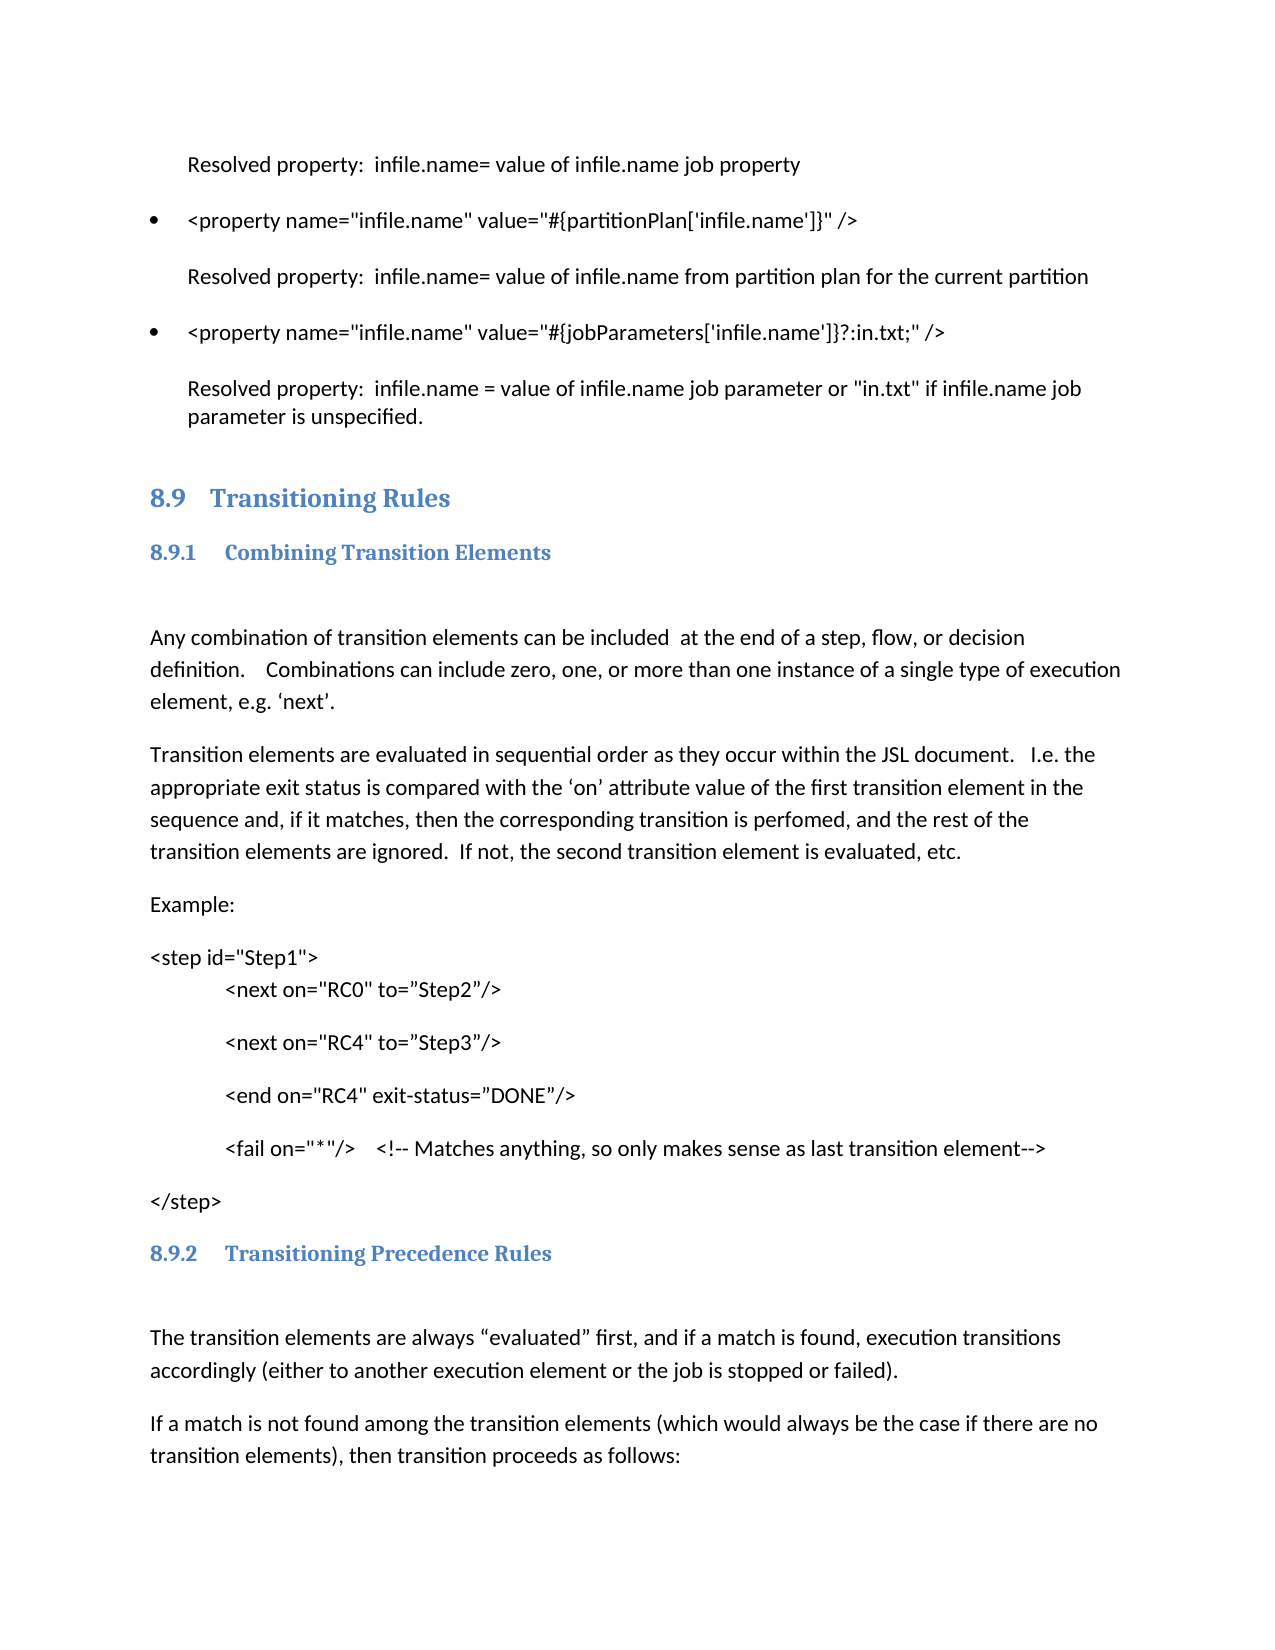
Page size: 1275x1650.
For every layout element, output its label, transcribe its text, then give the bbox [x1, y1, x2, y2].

text <step id="Step1"> <next on="RC0" to=”Step2”/> [150, 943, 1125, 1003]
text </step> [150, 1187, 1125, 1215]
list <property name="infile.name" value="#{partitionPlan['infile.name']}" /> Resolved property: infile.name= value of infile.name from partition plan for the current partition [150, 206, 1125, 318]
text <end on="RC4" exit-status=”DONE”/> [150, 1081, 1125, 1109]
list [150, 150, 1125, 206]
text <next on="RC4" to=”Step3”/> [150, 1028, 1125, 1056]
text The transition elements are always “evaluated” first, and if a match is found, execution transitions accordingly (either to another execution element or the job is stopped or failed). [150, 1323, 1125, 1384]
text Transition elements are evaluated in sequential order as they occur within the JSL document. I.e. the appropriate exit status is compared with the ‘on’ attribute value of the first transition element in the sequence and, if it matches, then the corresponding transition is perfomed, and the rest of the transition elements are ignored. If not, the second transition element is evaluated, etc. [150, 740, 1125, 865]
subtitle Transitioning Precedence Rules [150, 1240, 1125, 1267]
subtitle Combining Transition Elements [150, 540, 1125, 566]
text <fail on="*"/> <!-- Matches anything, so only makes sense as last transition element--> [150, 1134, 1125, 1162]
text Example: [150, 890, 1125, 918]
list <property name="infile.name" value="#{jobParameters['infile.name']}?:in.txt;" /> Resolved property: infile.name = value of infile.name job parameter or "in.txt" if infile.name job parameter is unspecified. [150, 318, 1125, 430]
subtitle Transitioning Rules [150, 483, 1125, 514]
text If a match is not found among the transition elements (which would always be the case if there are no transition elements), then transition proceeds as follows: [150, 1409, 1125, 1469]
text Any combination of transition elements can be included at the end of a step, flow, or decision definition. Combinations can include zero, one, or more than one instance of a single type of execution element, e.g. ‘next’. [150, 623, 1125, 715]
